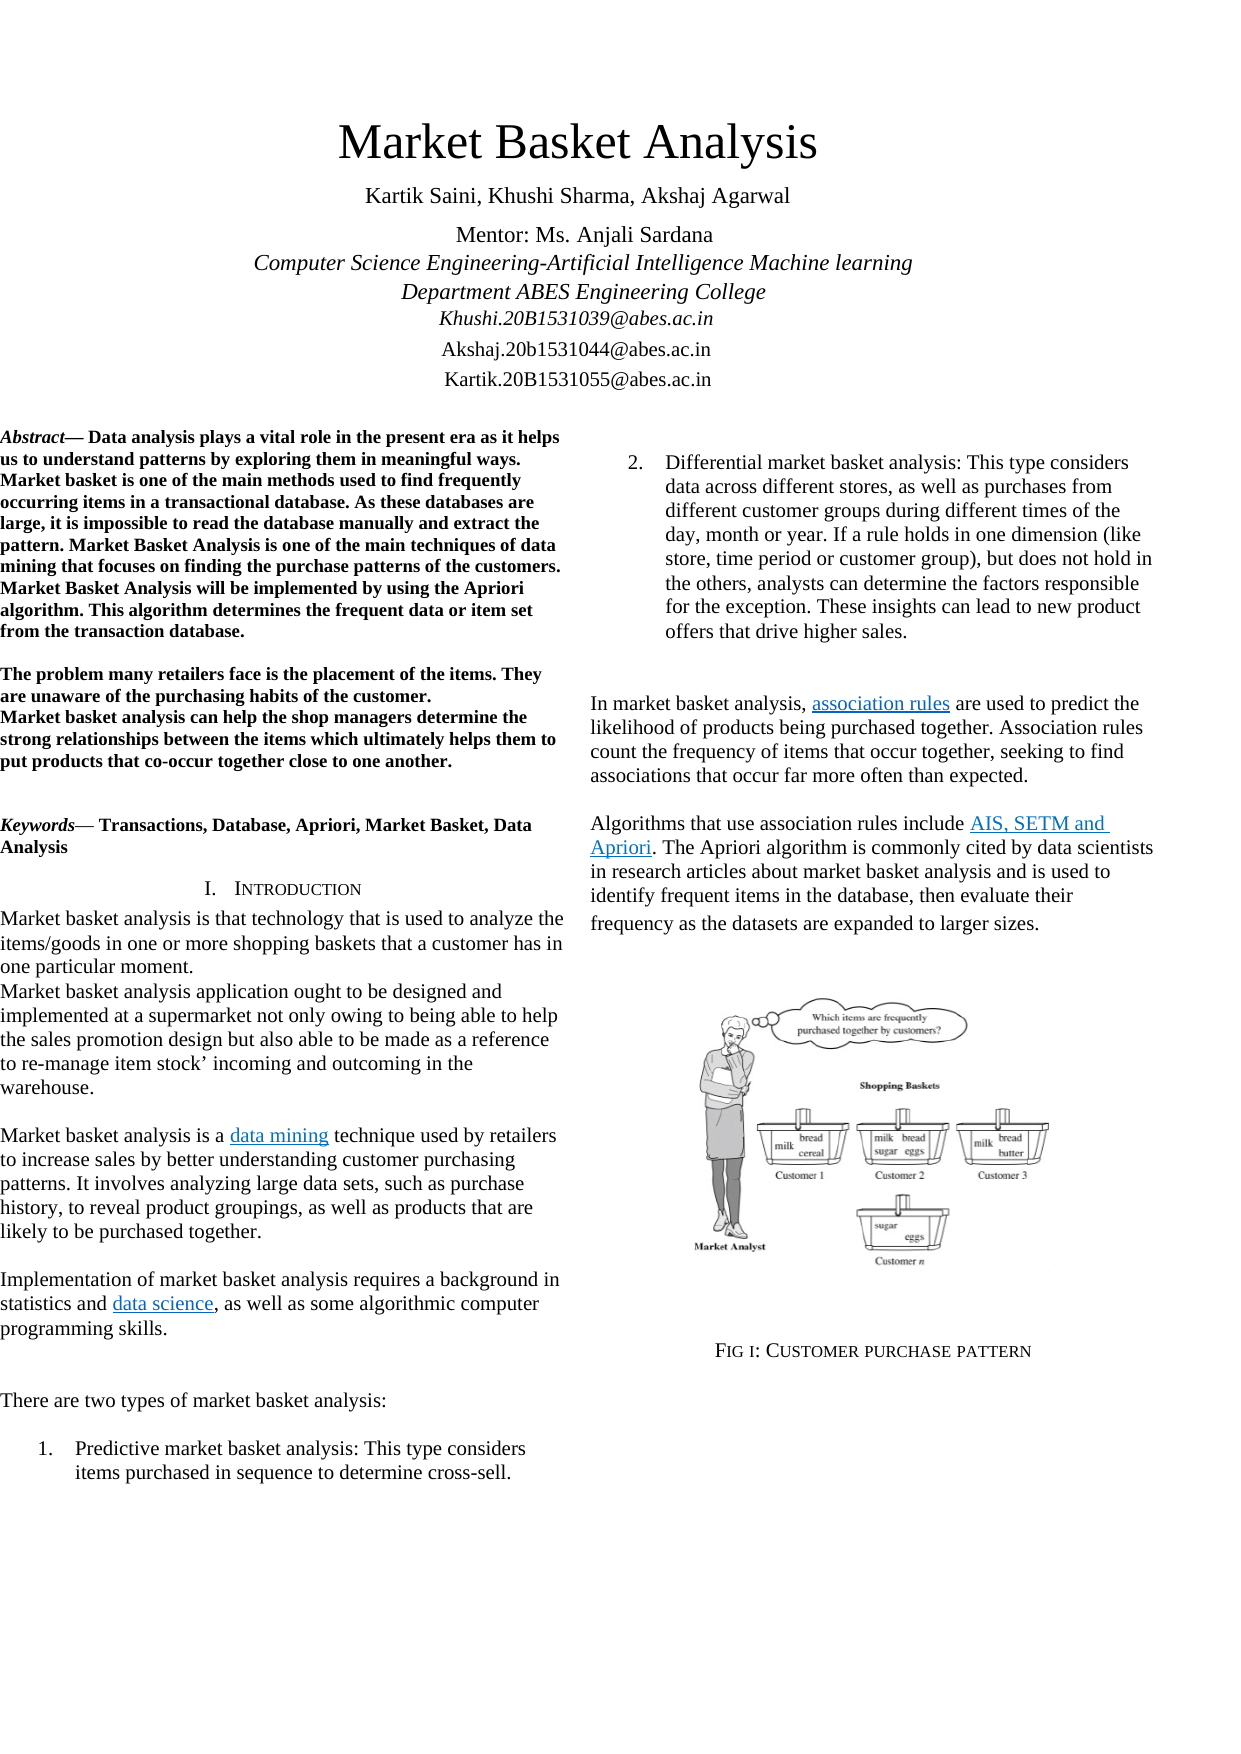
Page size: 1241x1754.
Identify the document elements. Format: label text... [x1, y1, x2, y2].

list Differential market basket analysis: This type considers data across different stores, as well as purchases from different customer groups during different times of the day, month or year. If a rule holds in one dimension (like store, time period or customer group), but does not hold in the others, analysts can determine the factors responsible for the exception. These insights can lead to new product offers that drive higher sales. [628, 450, 1156, 643]
text Mentor: Ms. Anjali Sardana [306, 221, 863, 247]
list Predictive market basket analysis: This type considers items purchased in sequence to determine cross-sell. [37, 1436, 565, 1484]
picture [675, 994, 1050, 1272]
text Algorithms that use association rules include AIS, SETM and Apriori. The Apriori algorithm is commonly cited by data scientists in research articles about market basket analysis and is used to identify frequent items in the database, then evaluate their frequency as the datasets are expanded to larger sizes. [590, 811, 1156, 936]
text Akshaj.20b1531044@abes.ac.in [0, 337, 1156, 361]
text The problem many retailers face is the placement of the items. They are unaware of the purchasing habits of the customer. [0, 663, 565, 706]
title Market Basket Analysis [0, 112, 1156, 170]
text There are two types of market basket analysis: [0, 1388, 565, 1412]
text Computer Science Engineering-Artificial Intelligence Machine learning Department ABES Engineering College [198, 249, 971, 304]
text Market basket analysis can help the shop managers determine the strong relationships between the items which ultimately helps them to put products that co-occur together close to one another. [0, 706, 565, 771]
text Market basket analysis is that technology that is used to analyze the items/goods in one or more shopping baskets that a customer has in one particular moment. [0, 906, 565, 978]
text Market basket analysis is a data mining technique used by retailers to increase sales by better understanding customer purchasing patterns. It involves analyzing large data sets, such as purchase history, to reveal product groupings, as well as products that are likely to be purchased together. [0, 1123, 565, 1243]
text Kartik Saini, Khushi Sharma, Akshaj Agarwal [0, 182, 1156, 208]
text In market basket analysis, association rules are used to predict the likelihood of products being purchased together. Association rules count the frequency of items that occur together, seeking to find associations that occur far more often than expected. [590, 691, 1156, 787]
subtitle Fig i: Customer purchase pattern [590, 1338, 1156, 1362]
text Kartik.20B1531055@abes.ac.in [0, 367, 1156, 391]
subtitle Introduction [0, 876, 565, 900]
text Market Basket Analysis will be implemented by using the Apriori algorithm. This algorithm determines the frequent data or item set from the transaction database. [0, 577, 565, 642]
text Implementation of market basket analysis requires a background in statistics and data science, as well as some algorithmic computer programming skills. [0, 1267, 565, 1339]
text Keywords— Transactions, Database, Apriori, Market Basket, Data Analysis [0, 814, 565, 857]
text Khushi.20B1531039@abes.ac.in [0, 306, 1156, 330]
text Abstract— Data analysis plays a vital role in the present era as it helps us to understand patterns by exploring them in meaningful ways. Market basket is one of the main methods used to find frequently occurring items in a transactional database. As these databases are large, it is impossible to read the database manually and extract the pattern. Market Basket Analysis is one of the main techniques of data mining that focuses on finding the purchase patterns of the customers. [0, 426, 565, 577]
text Market basket analysis application ought to be designed and implemented at a supermarket not only owing to being able to help the sales promotion design but also able to be made as a reference to re-manage item stock’ incoming and outcoming in the warehouse. [0, 978, 565, 1099]
